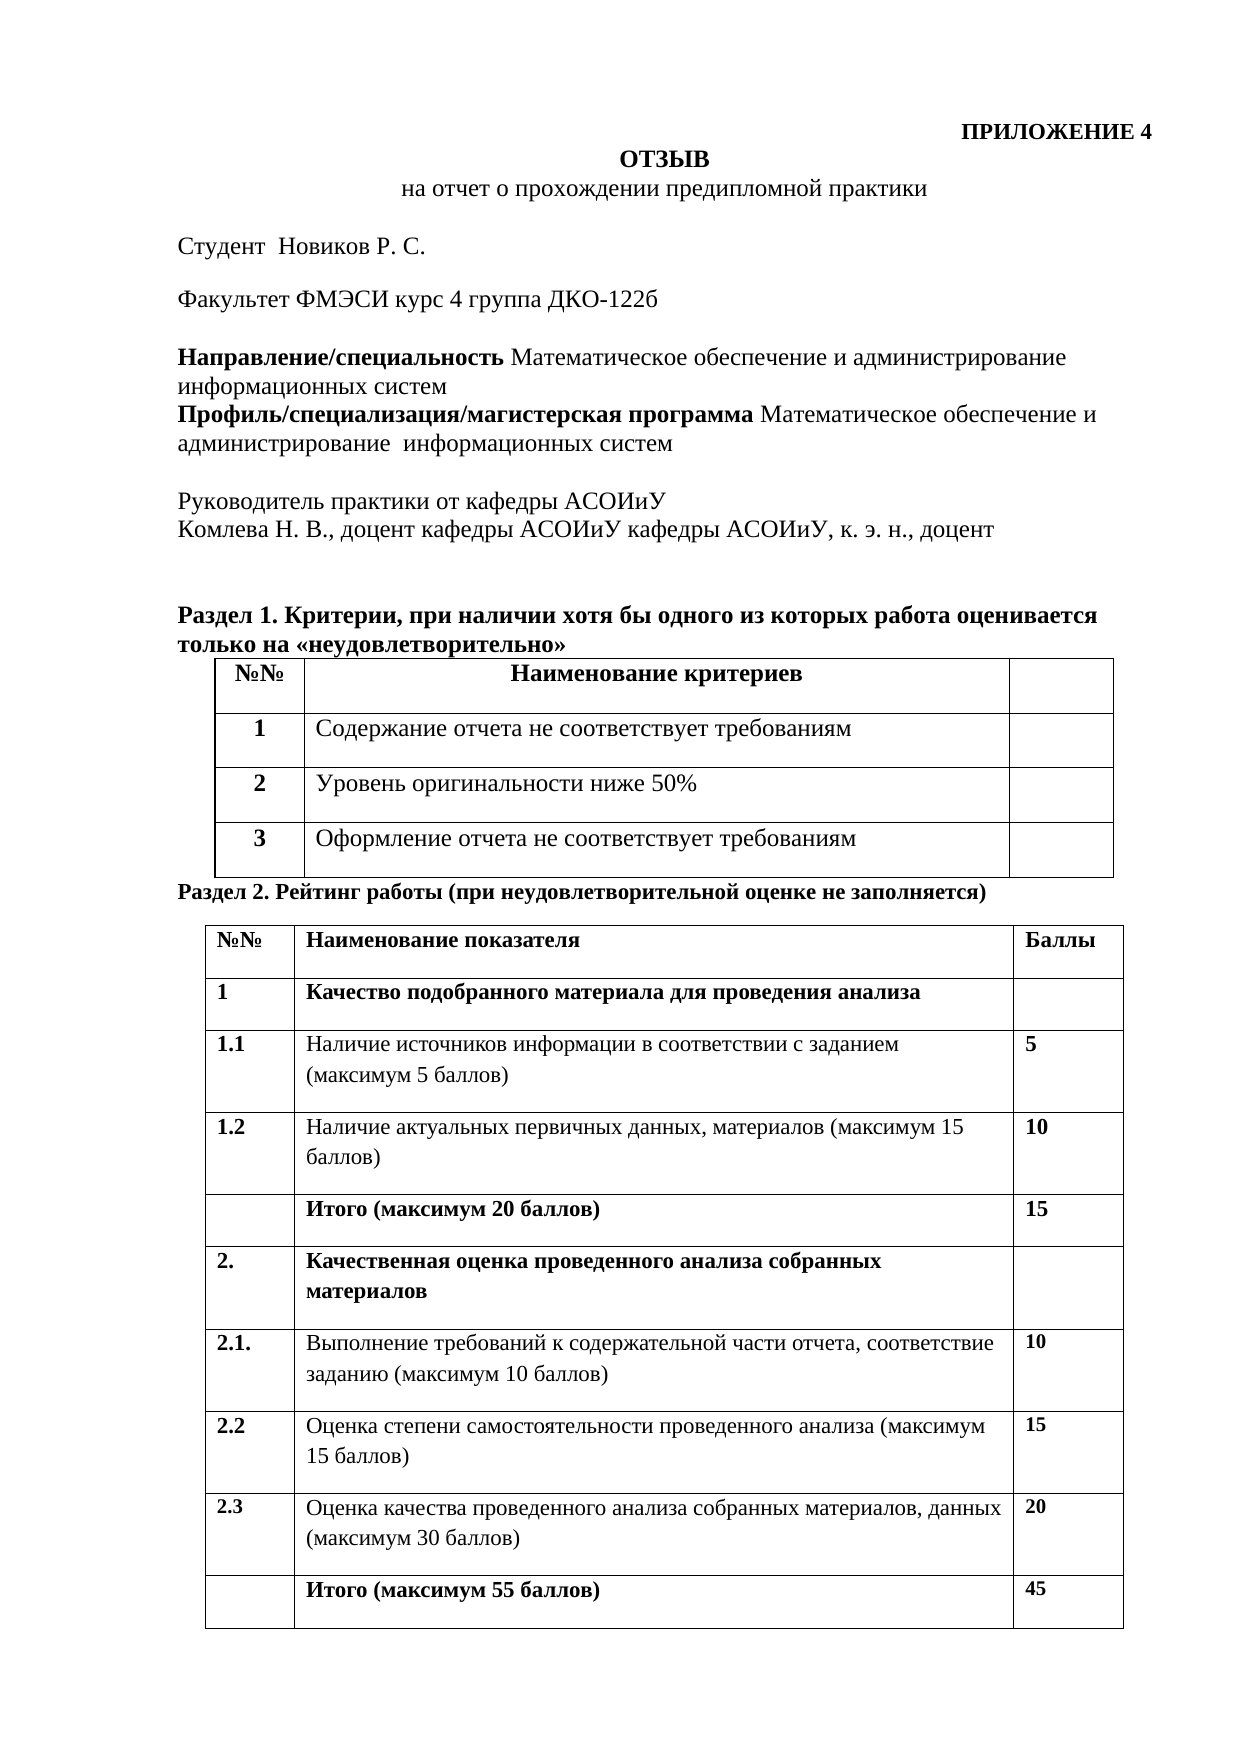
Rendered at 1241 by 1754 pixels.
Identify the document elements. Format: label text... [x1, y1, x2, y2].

table_cell 1.1 [206, 1031, 294, 1112]
text Студент Новиков Р. С. [177, 231, 1152, 259]
table_cell [1010, 714, 1113, 767]
table_cell [1014, 1247, 1123, 1328]
table_cell Выполнение требований к содержательной части отчета, соответствие заданию (максимум 10 баллов) [295, 1330, 1013, 1411]
table_cell Итого (максимум 55 баллов) [295, 1576, 1013, 1627]
table_cell 2.3 [206, 1494, 294, 1575]
text ПРИЛОЖЕНИЕ 4 [148, 118, 1152, 144]
table_cell [1010, 768, 1113, 822]
text ОТЗЫВ [177, 144, 1152, 173]
table_header Наименование критериев [305, 659, 1009, 712]
table_cell 3 [216, 823, 304, 877]
table_cell Качественная оценка проведенного анализа собранных материалов [295, 1247, 1013, 1328]
table_header №№ [206, 926, 294, 977]
table_cell 2 [216, 768, 304, 822]
table_header Баллы [1014, 926, 1123, 977]
text Раздел 2. Рейтинг работы (при неудовлетворительной оценке не заполняется) [177, 878, 1152, 904]
table_cell 10 [1014, 1330, 1123, 1411]
text Направление/специальность Математическое обеспечение​ и администрирование информационных систем [177, 342, 1152, 399]
text на отчет о прохождении предипломной практики [177, 173, 1152, 202]
table_cell [206, 1576, 294, 1627]
table_cell Оформление отчета не соответствует требованиям [305, 823, 1009, 877]
table_cell 15 [1014, 1412, 1123, 1493]
table_cell Наличие источников информации в соответствии с заданием (максимум 5 баллов) [295, 1031, 1013, 1112]
table_header [1010, 659, 1113, 712]
table_cell 1.2 [206, 1113, 294, 1194]
table_cell 15 [1014, 1195, 1123, 1246]
table_header №№ [216, 659, 304, 712]
text Факультет ФМЭСИ курс 4 группа ДКО-122б [177, 284, 1152, 313]
table_header Наименование показателя [295, 926, 1013, 977]
text Комлева Н. В., доцент кафедры АСОИиУ кафедры АСОИиУ, к. э. н., доцент [177, 514, 1152, 543]
table_cell 10 [1014, 1113, 1123, 1194]
text Руководитель практики от кафедры АСОИиУ [177, 486, 1152, 514]
table_cell 20 [1014, 1494, 1123, 1575]
table_cell Содержание отчета не соответствует требованиям [305, 714, 1009, 767]
table_cell [1010, 823, 1113, 877]
table_cell [206, 1195, 294, 1246]
table_cell 1 [216, 714, 304, 767]
table_cell Качество подобранного материала для проведения анализа [295, 979, 1013, 1029]
table_cell Уровень оригинальности ниже 50% [305, 768, 1009, 822]
table_cell 1 [206, 979, 294, 1029]
table_cell 5 [1014, 1031, 1123, 1112]
text Профиль/специализация/магистерская программа Математическое обеспечение​ и администрирование информационных систем [177, 399, 1152, 457]
table_cell 2.2 [206, 1412, 294, 1493]
table_cell Оценка качества проведенного анализа собранных материалов, данных (максимум 30 баллов) [295, 1494, 1013, 1575]
table_cell 2.1. [206, 1330, 294, 1411]
table_cell Оценка степени самостоятельности проведенного анализа (максимум 15 баллов) [295, 1412, 1013, 1493]
table_cell Итого (максимум 20 баллов) [295, 1195, 1013, 1246]
table_cell [1014, 979, 1123, 1029]
table_cell 2. [206, 1247, 294, 1328]
table_cell 45 [1014, 1576, 1123, 1627]
text Раздел 1. Критерии, при наличии хотя бы одного из которых работа оценивается только на «неудовлетворительно» [177, 600, 1152, 657]
table_cell Наличие актуальных первичных данных, материалов (максимум 15 баллов) [295, 1113, 1013, 1194]
